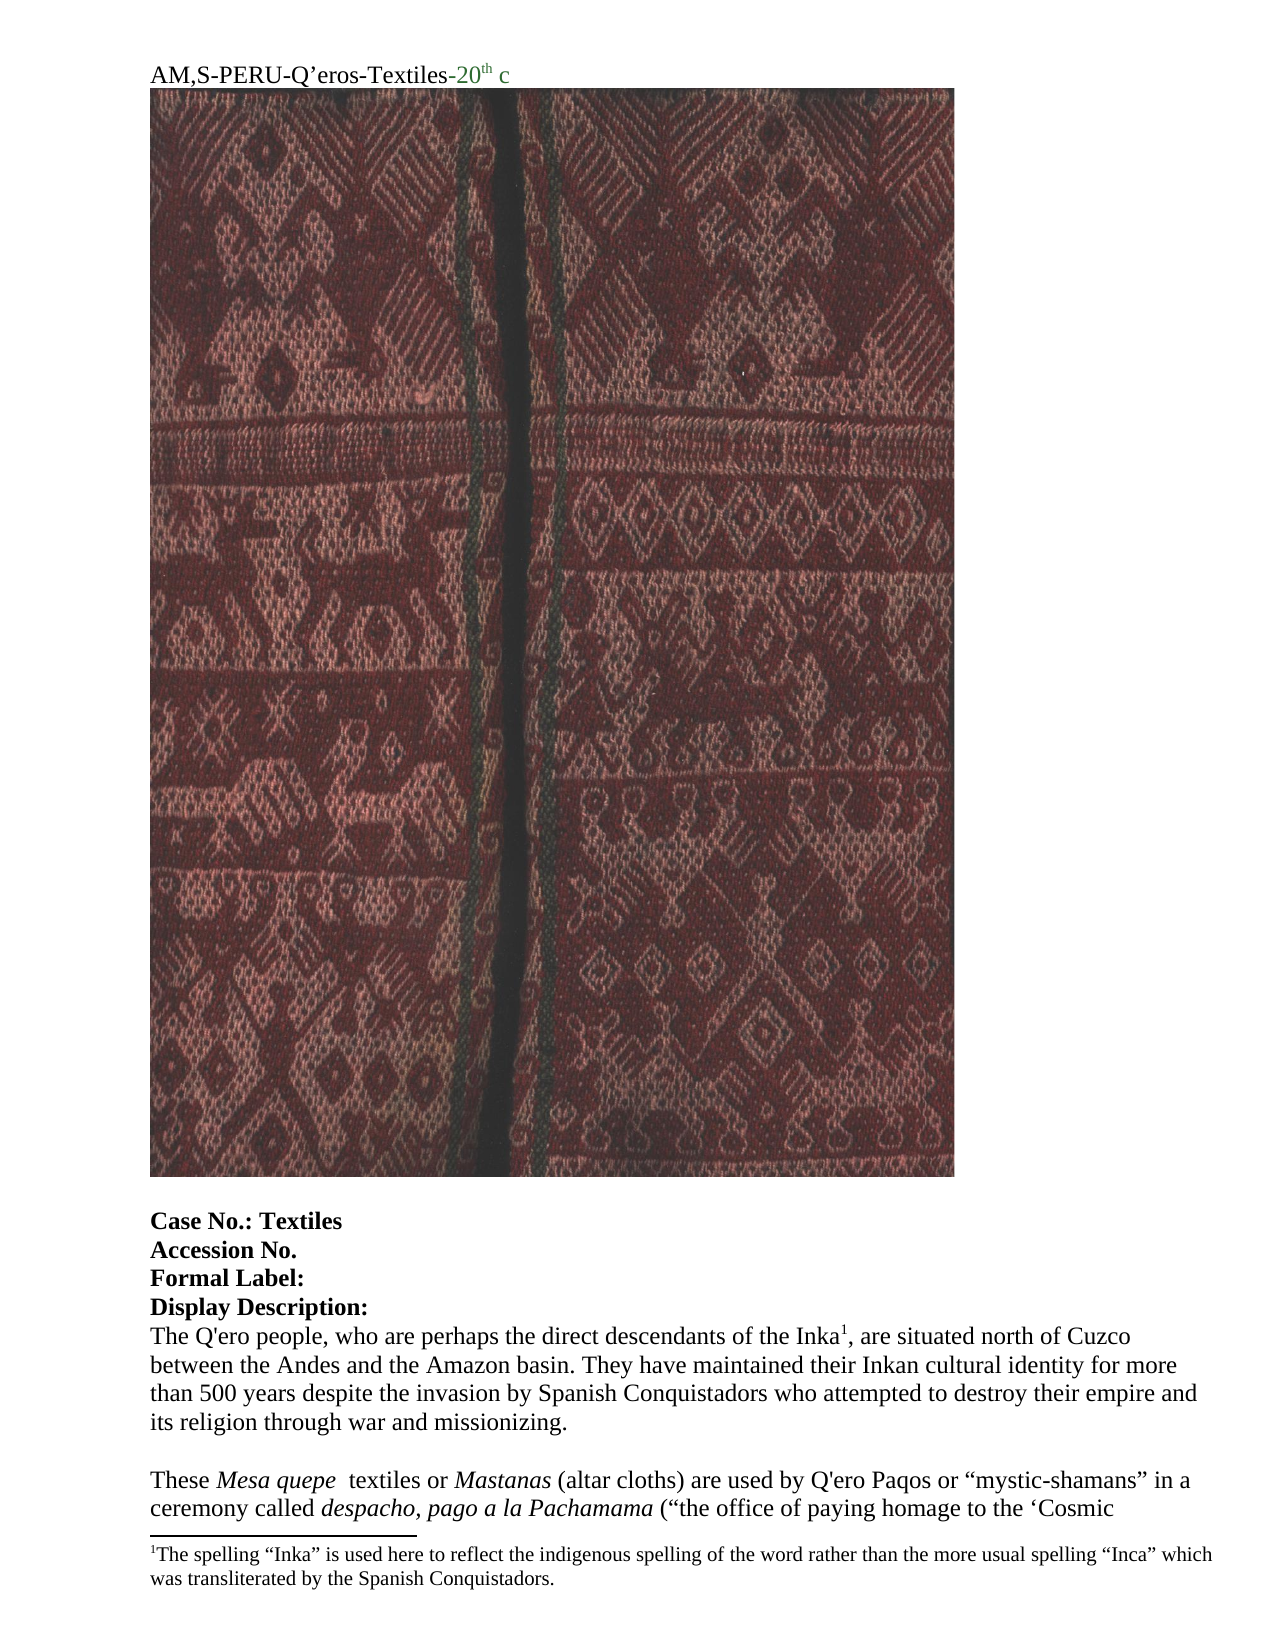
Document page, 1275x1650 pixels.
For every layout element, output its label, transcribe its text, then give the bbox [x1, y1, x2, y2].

picture [150, 88, 955, 1178]
text AM,S-PERU-Q’eros-Textiles-20th c [150, 60, 1215, 89]
text Case No.: Textiles [150, 1206, 1215, 1235]
text Formal Label: [150, 1263, 1215, 1292]
text Display Description: [150, 1292, 1215, 1321]
text Accession No. [150, 1235, 1215, 1263]
text The Q'ero people, who are perhaps the direct descendants of the Inka, are situated north of Cuzco between the Andes and the Amazon basin. They have maintained their Inkan cultural identity for more than 500 years despite the invasion by Spanish Conquistadors who attempted to destroy their empire and its religion through war and missionizing. [150, 1321, 1215, 1436]
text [150, 1465, 1215, 1522]
